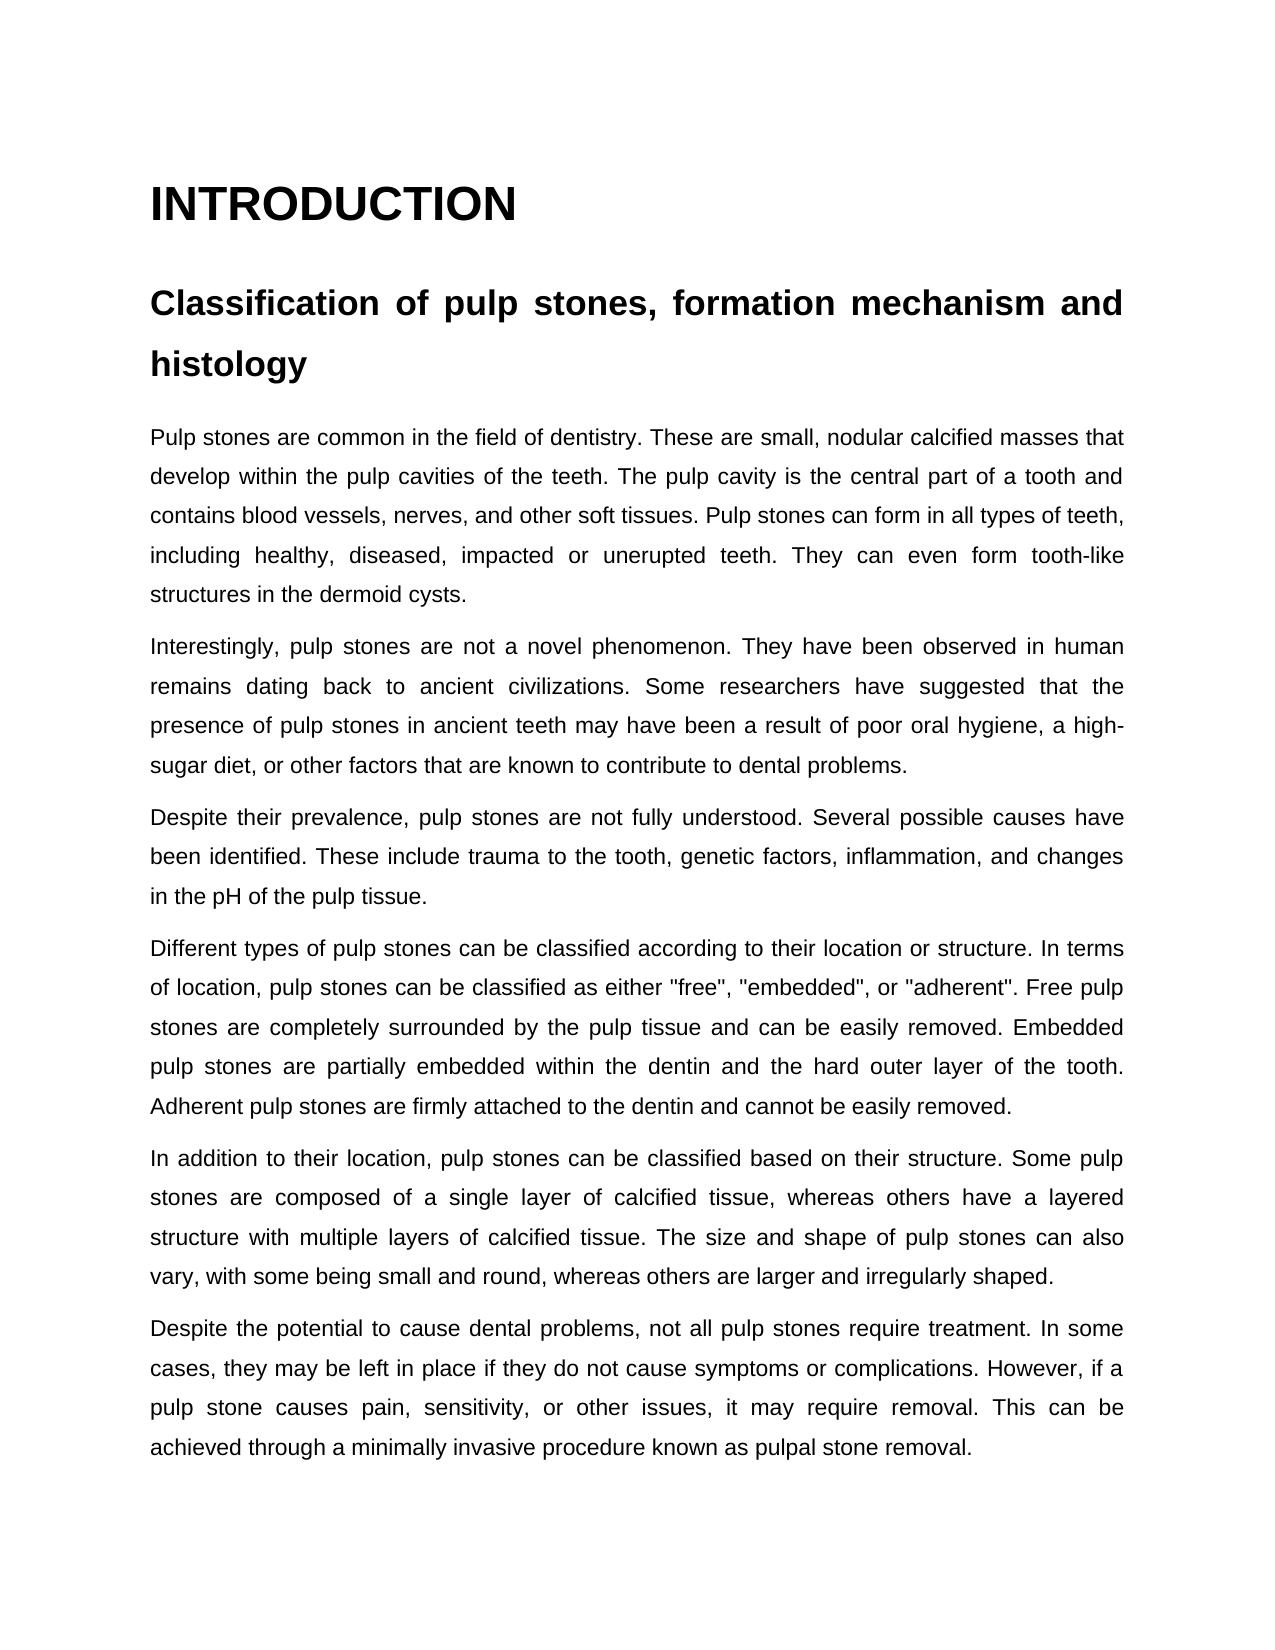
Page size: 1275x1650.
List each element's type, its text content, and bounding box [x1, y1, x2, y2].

text Pulp stones are common in the field of dentistry. These are small, nodular calcified masses that develop within the pulp cavities of the teeth. The pulp cavity is the central part of a tooth and contains blood vessels, nerves, and other soft tissues. Pulp stones can form in all types of teeth, including healthy, diseased, impacted or unerupted teeth. They can even form tooth-like structures in the dermoid cysts. [150, 423, 1125, 608]
text Despite the potential to cause dental problems, not all pulp stones require treatment. In some cases, they may be left in place if they do not cause symptoms or complications. However, if a pulp stone causes pain, sensitivity, or other issues, it may require removal. This can be achieved through a minimally invasive procedure known as pulpal stone removal. [150, 1315, 1125, 1460]
subtitle INTRODUCTION [150, 175, 1125, 230]
text Despite their prevalence, pulp stones are not fully understood. Several possible causes have been identified. These include trauma to the tooth, genetic factors, inflammation, and changes in the pH of the pulp tissue. [150, 804, 1125, 909]
text Interestingly, pulp stones are not a novel phenomenon. They have been observed in human remains dating back to ancient civilizations. Some researchers have suggested that the presence of pulp stones in ancient teeth may have been a result of poor oral hygiene, a high-sugar diet, or other factors that are known to contribute to dental problems. [150, 633, 1125, 778]
text In addition to their location, pulp stones can be classified based on their structure. Some pulp stones are composed of a single layer of calcified tissue, whereas others have a layered structure with multiple layers of calcified tissue. The size and shape of pulp stones can also vary, with some being small and round, whereas others are larger and irregularly shaped. [150, 1144, 1125, 1289]
subtitle Classification of pulp stones, formation mechanism and histology [150, 283, 1125, 384]
text Different types of pulp stones can be classified according to their location or structure. In terms of location, pulp stones can be classified as either "free", "embedded", or "adherent". Free pulp stones are completely surrounded by the pulp tissue and can be easily removed. Embedded pulp stones are partially embedded within the dentin and the hard outer layer of the tooth. Adherent pulp stones are firmly attached to the dentin and cannot be easily removed. [150, 935, 1125, 1119]
